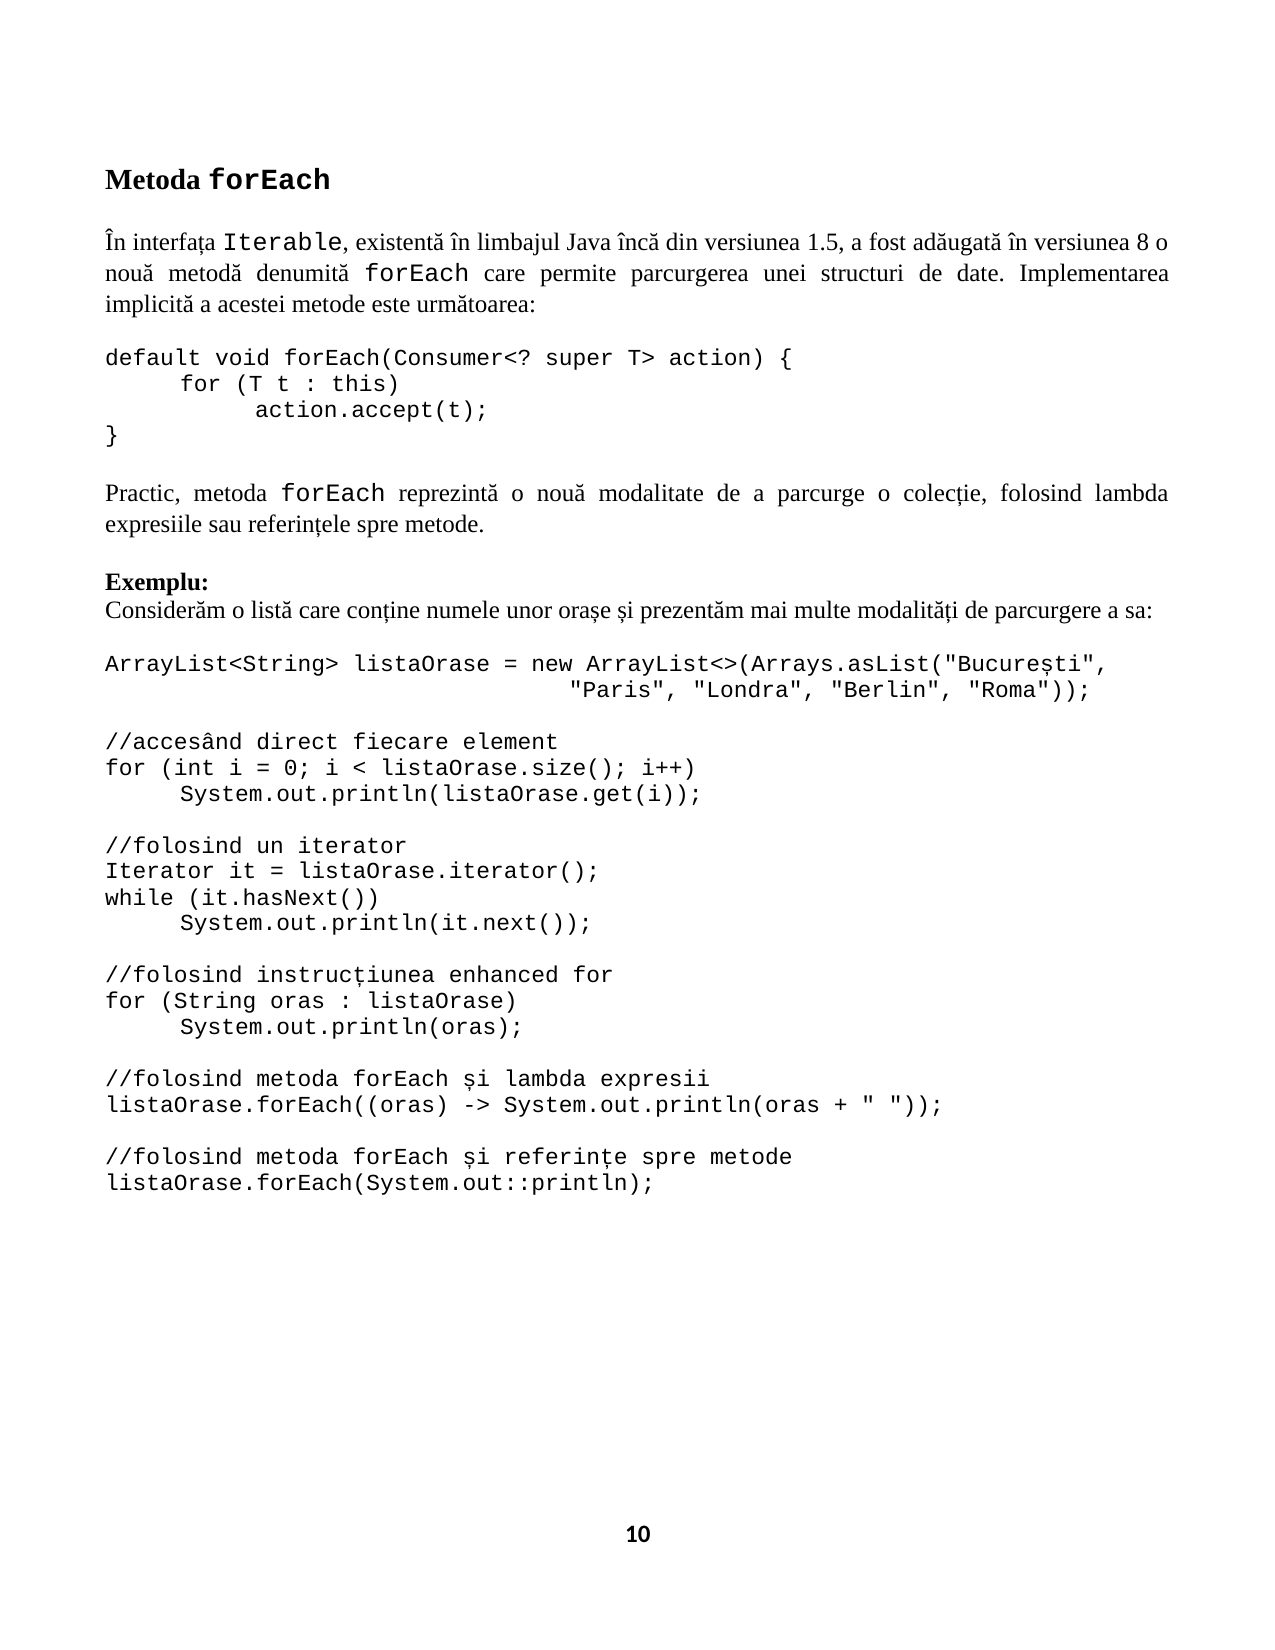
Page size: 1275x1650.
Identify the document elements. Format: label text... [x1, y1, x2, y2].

text listaOrase.forEach(System.out::println); [105, 1171, 1170, 1197]
text //folosind instrucțiunea enhanced for [105, 964, 1170, 989]
text } [105, 424, 1170, 450]
text for (String oras : listaOrase) [105, 989, 1170, 1016]
text System.out.println(it.next()); [105, 912, 1170, 938]
text Iterator it = listaOrase.iterator(); [105, 860, 1170, 886]
text //folosind metoda forEach și lambda expresii [105, 1067, 1170, 1093]
text action.accept(t); [180, 398, 1170, 424]
text while (it.hasNext()) [105, 886, 1170, 912]
text ArrayList<String> listaOrase = new ArrayList<>(Arrays.asList("București", [105, 652, 1170, 678]
text Considerăm o listă care conține numele unor orașe și prezentăm mai multe modalități de parcurgere a sa: [105, 596, 1170, 624]
text Metoda forEach [105, 162, 1170, 198]
text Practic, metoda forEach reprezintă o nouă modalitate de a parcurge o colecție, folosind lambda expresiile sau referințele spre metode. [105, 478, 1170, 538]
text În interfața Iterable, existentă în limbajul Java încă din versiunea 1.5, a fost adăugată în versiunea 8 o nouă metodă denumită forEach care permite parcurgerea unei structuri de date. Implementarea implicită a acestei metode este următoarea: [105, 227, 1170, 318]
text System.out.println(listaOrase.get(i)); [105, 782, 1170, 808]
text System.out.println(oras); [105, 1016, 1170, 1041]
text //accesând direct fiecare element [105, 730, 1170, 756]
text //folosind un iterator [105, 834, 1170, 860]
text Exemplu: [105, 567, 1170, 596]
text //folosind metoda forEach și referințe spre metode [105, 1145, 1170, 1171]
text listaOrase.forEach((oras) -> System.out.println(oras + " ")); [105, 1093, 1170, 1119]
text "Paris", "Londra", "Berlin", "Roma")); [480, 678, 1170, 704]
text for (T t : this) [105, 372, 1170, 398]
text default void forEach(Consumer<? super T> action) { [105, 346, 1170, 372]
text for (int i = 0; i < listaOrase.size(); i++) [105, 756, 1170, 782]
